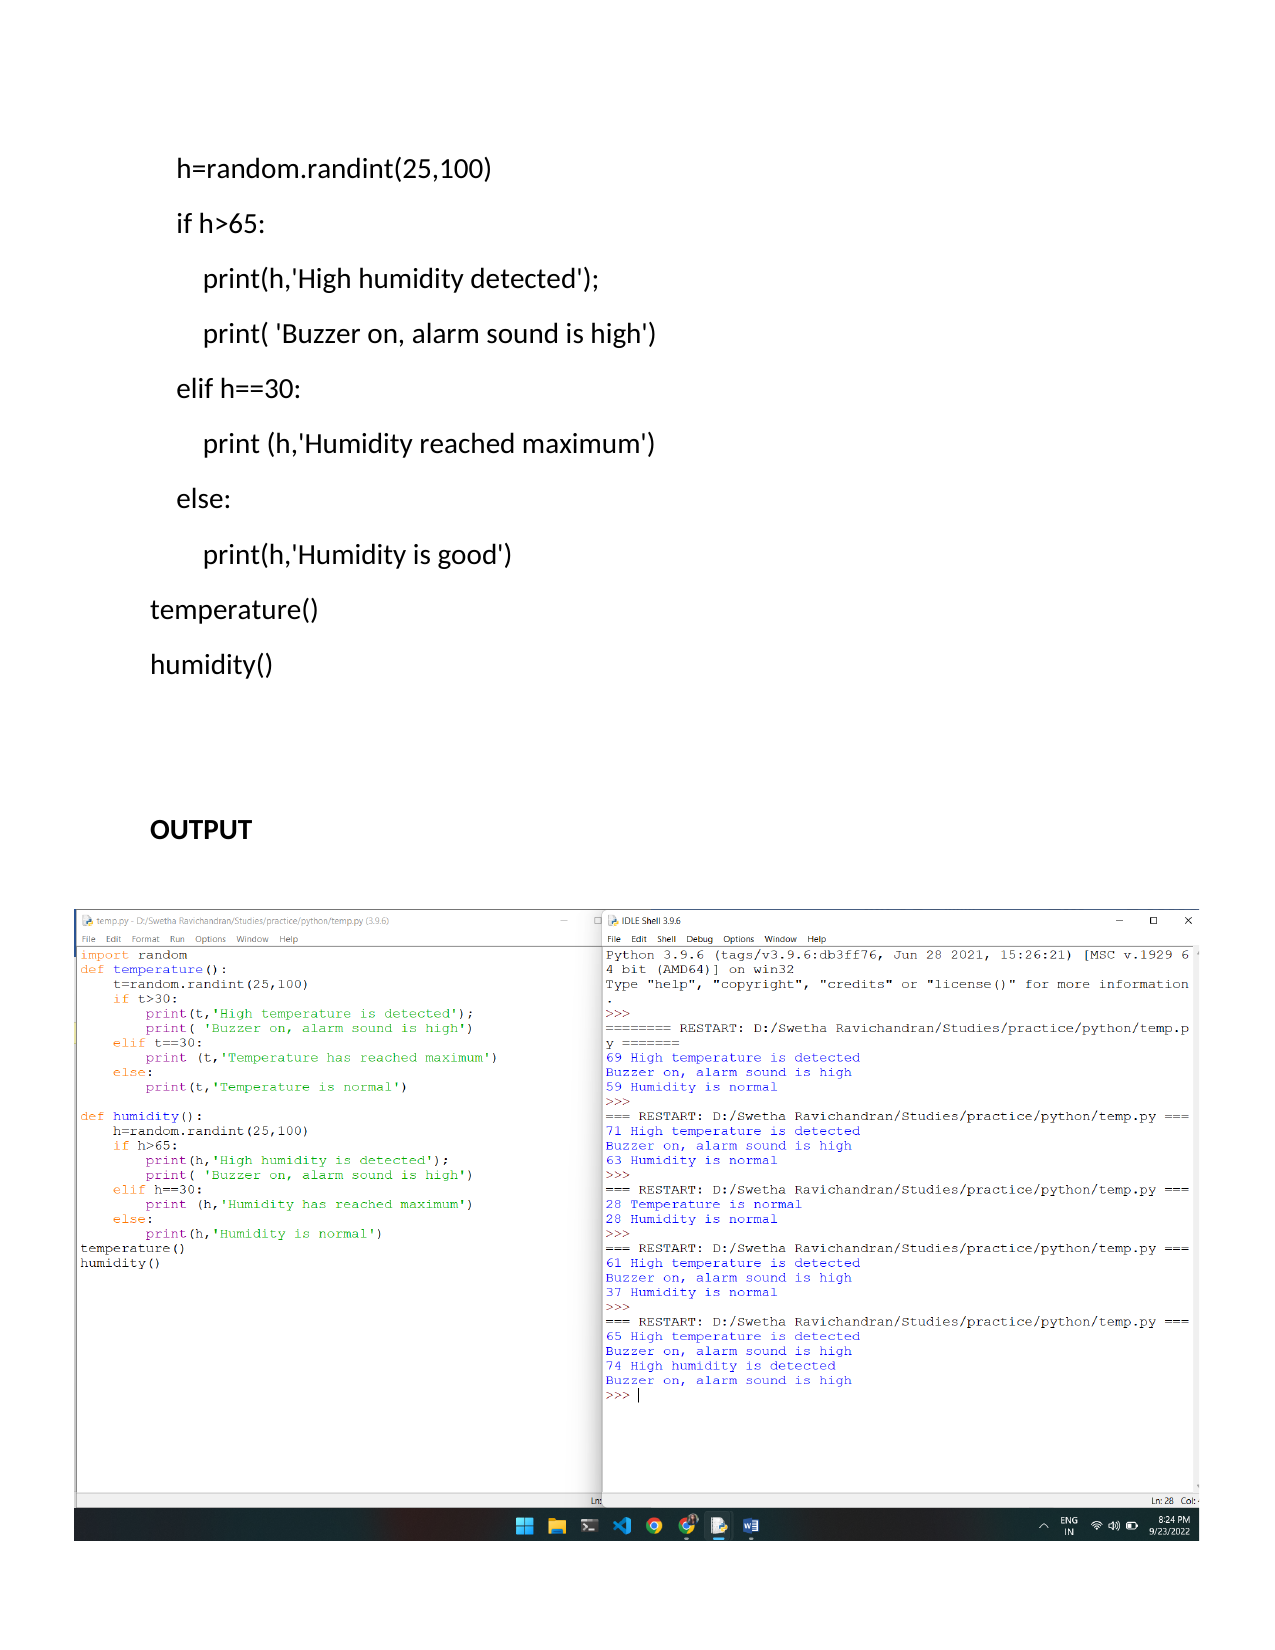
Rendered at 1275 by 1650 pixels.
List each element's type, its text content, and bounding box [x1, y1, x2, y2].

text if h>65: [150, 205, 1125, 241]
text elif h==30: [150, 370, 1125, 406]
text humidity() [150, 646, 1125, 682]
text print (h,'Humidity reached maximum') [150, 426, 1125, 461]
text else: [150, 481, 1125, 516]
picture [74, 909, 1199, 1540]
text print( 'Buzzer on, alarm sound is high') [150, 315, 1125, 351]
text temperature() [150, 591, 1125, 626]
text print(h,'High humidity detected'); [150, 260, 1125, 296]
text OUTPUT [150, 811, 1125, 847]
text print(h,'Humidity is good') [150, 536, 1125, 571]
text h=random.randint(25,100) [150, 150, 1125, 186]
